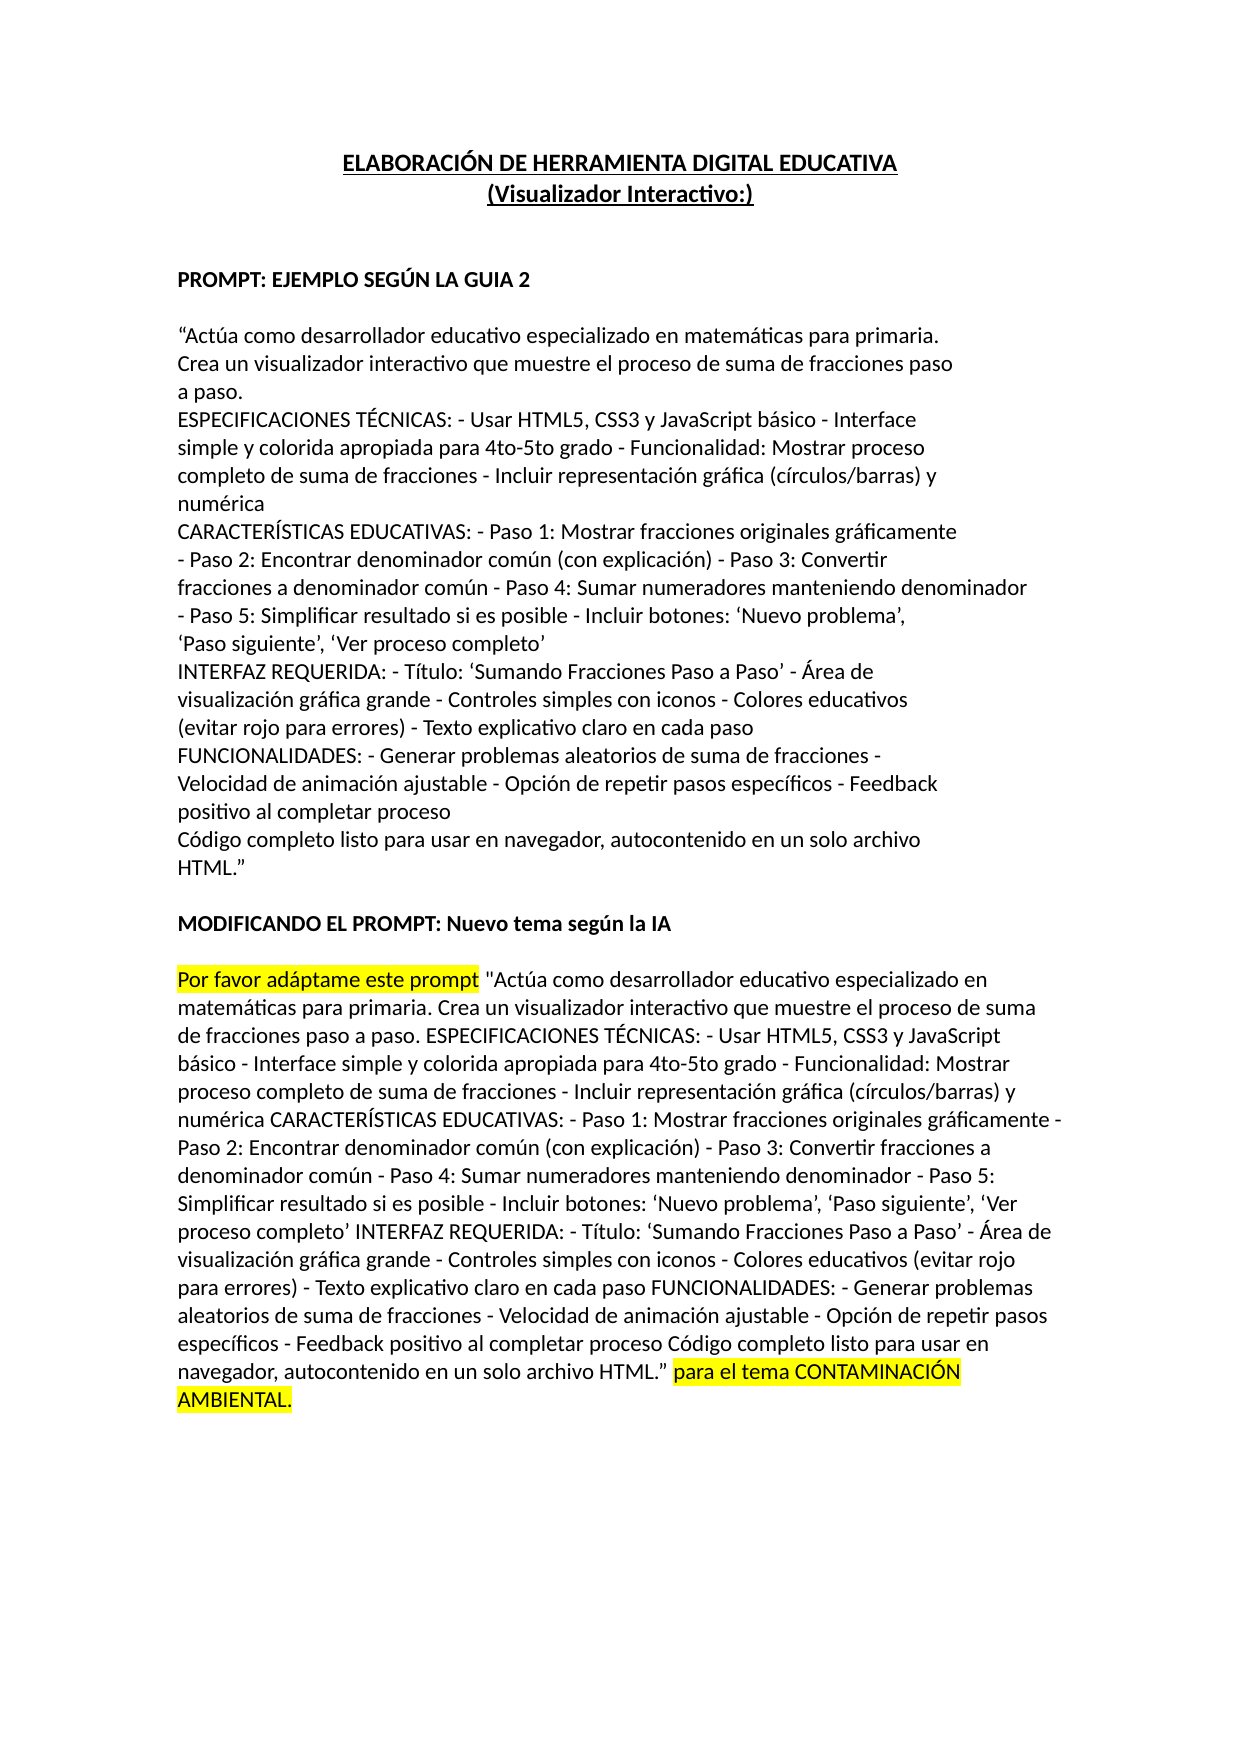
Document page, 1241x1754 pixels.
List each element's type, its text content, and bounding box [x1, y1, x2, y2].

text completo de suma de fracciones - Incluir representación gráfica (círculos/barras) y [177, 461, 1063, 489]
text visualización gráfica grande - Controles simples con iconos - Colores educativos [177, 685, 1063, 713]
text “Actúa como desarrollador educativo especializado en matemáticas para primaria. [177, 321, 1063, 349]
text PROMPT: EJEMPLO SEGÚN LA GUIA 2 [177, 265, 1063, 293]
text Crea un visualizador interactivo que muestre el proceso de suma de fracciones paso [177, 349, 1063, 377]
text FUNCIONALIDADES: - Generar problemas aleatorios de suma de fracciones - [177, 741, 1063, 769]
text (Visualizador Interactivo:) [177, 178, 1063, 209]
text - Paso 2: Encontrar denominador común (con explicación) - Paso 3: Convertir [177, 545, 1063, 573]
text positivo al completar proceso [177, 797, 1063, 825]
text - Paso 5: Simplificar resultado si es posible - Incluir botones: ‘Nuevo problema’, [177, 601, 1063, 629]
text INTERFAZ REQUERIDA: - Título: ‘Sumando Fracciones Paso a Paso’ - Área de [177, 657, 1063, 685]
text Por favor adáptame este prompt "Actúa como desarrollador educativo especializado en matemáticas para primaria. Crea un visualizador interactivo que muestre el proceso de suma de fracciones paso a paso. ESPECIFICACIONES TÉCNICAS: - Usar HTML5, CSS3 y JavaScript básico - Interface simple y colorida apropiada para 4to-5to grado - Funcionalidad: Mostrar proceso completo de suma de fracciones - Incluir representación gráfica (círculos/barras) y numérica CARACTERÍSTICAS EDUCATIVAS: - Paso 1: Mostrar fracciones originales gráficamente - Paso 2: Encontrar denominador común (con explicación) - Paso 3: Convertir fracciones a denominador común - Paso 4: Sumar numeradores manteniendo denominador - Paso 5: Simplificar resultado si es posible - Incluir botones: ‘Nuevo problema’, ‘Paso siguiente’, ‘Ver proceso completo’ INTERFAZ REQUERIDA: - Título: ‘Sumando Fracciones Paso a Paso’ - Área de visualización gráfica grande - Controles simples con iconos - Colores educativos (evitar rojo para errores) - Texto explicativo claro en cada paso FUNCIONALIDADES: - Generar problemas aleatorios de suma de fracciones - Velocidad de animación ajustable - Opción de repetir pasos específicos - Feedback positivo al completar proceso Código completo listo para usar en navegador, autocontenido en un solo archivo HTML.” para el tema CONTAMINACIÓN AMBIENTAL. [177, 965, 1063, 1413]
text fracciones a denominador común - Paso 4: Sumar numeradores manteniendo denominador [177, 573, 1063, 601]
text Código completo listo para usar en navegador, autocontenido en un solo archivo [177, 825, 1063, 853]
text HTML.” [177, 853, 1063, 881]
text CARACTERÍSTICAS EDUCATIVAS: - Paso 1: Mostrar fracciones originales gráficamente [177, 517, 1063, 545]
text Velocidad de animación ajustable - Opción de repetir pasos específicos - Feedback [177, 769, 1063, 797]
text simple y colorida apropiada para 4to-5to grado - Funcionalidad: Mostrar proceso [177, 433, 1063, 461]
text ‘Paso siguiente’, ‘Ver proceso completo’ [177, 629, 1063, 657]
text ESPECIFICACIONES TÉCNICAS: - Usar HTML5, CSS3 y JavaScript básico - Interface [177, 405, 1063, 433]
text MODIFICANDO EL PROMPT: Nuevo tema según la IA [177, 909, 1063, 937]
text a paso. [177, 377, 1063, 405]
text (evitar rojo para errores) - Texto explicativo claro en cada paso [177, 713, 1063, 741]
text ELABORACIÓN DE HERRAMIENTA DIGITAL EDUCATIVA [177, 148, 1063, 178]
text numérica [177, 489, 1063, 517]
